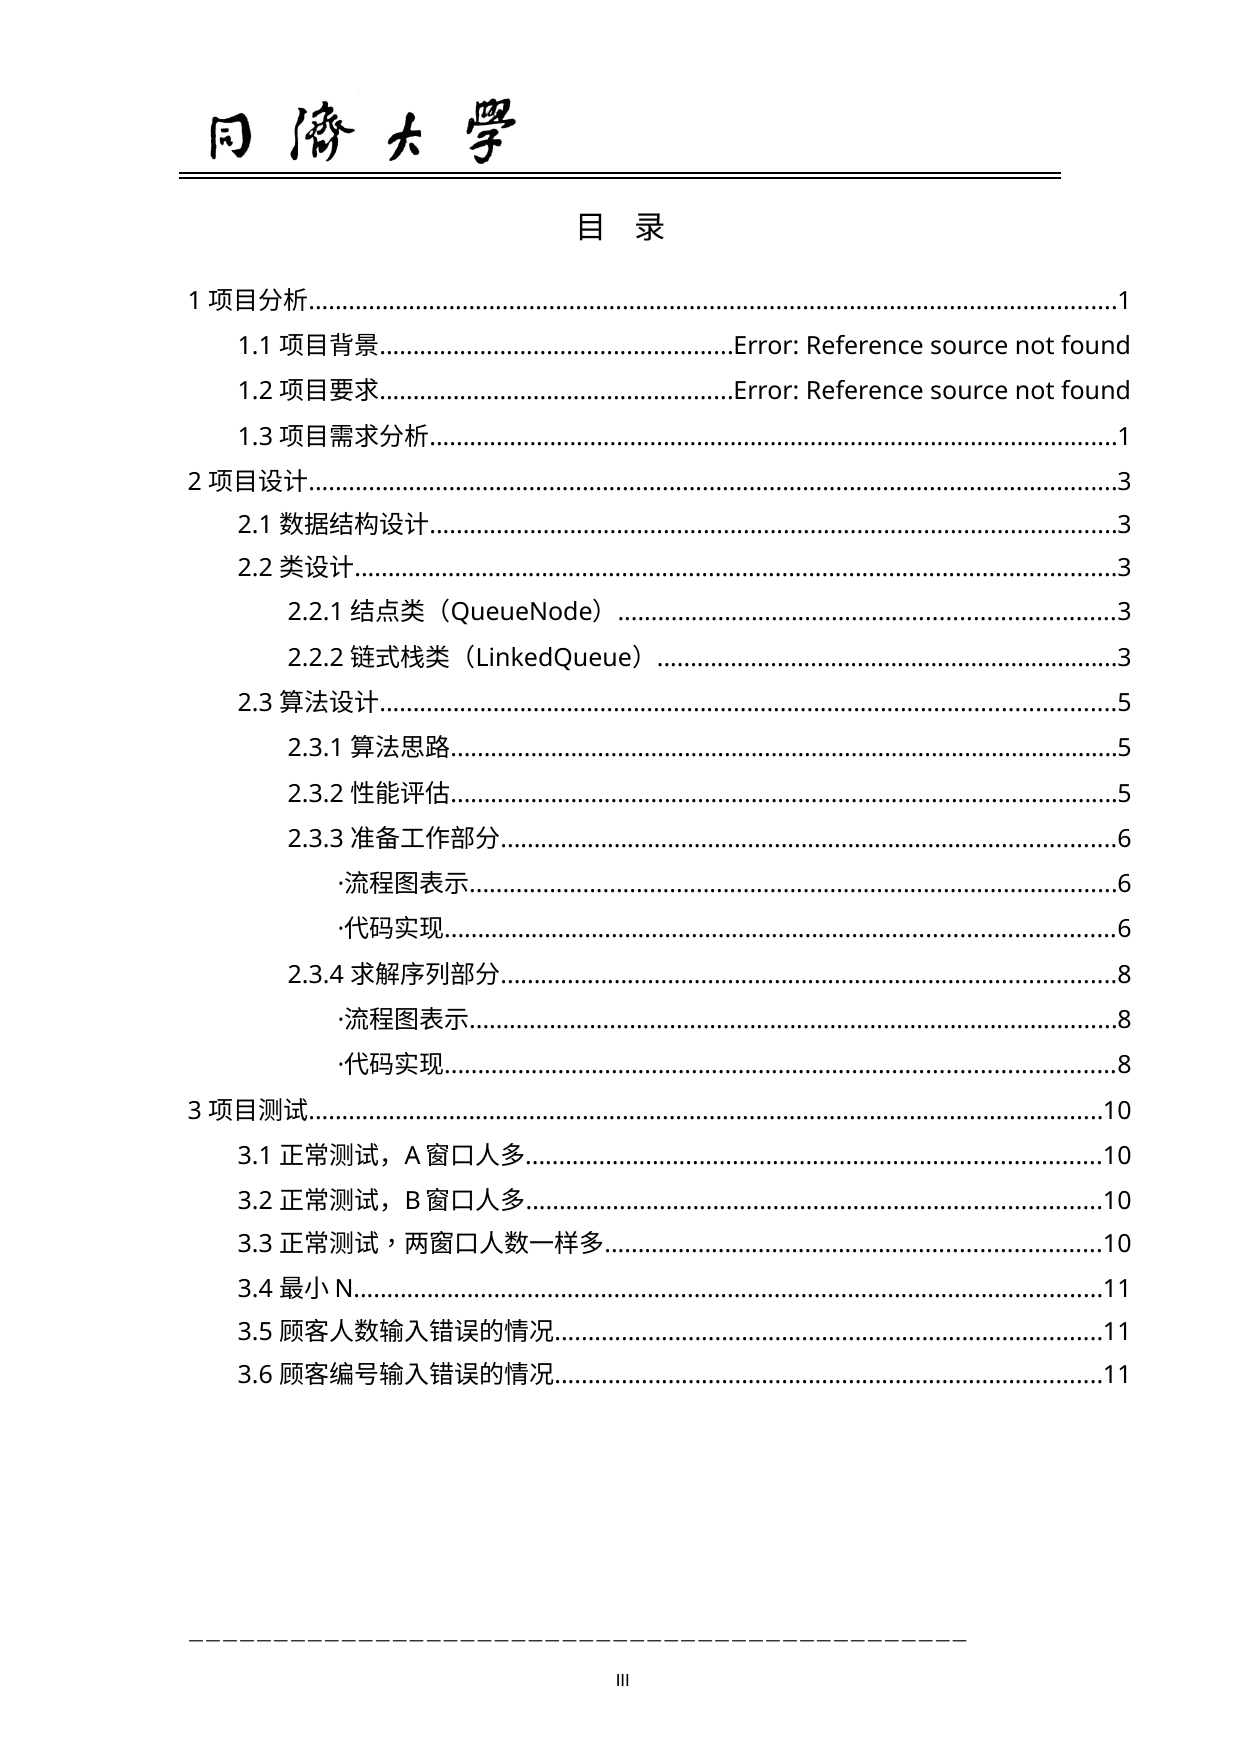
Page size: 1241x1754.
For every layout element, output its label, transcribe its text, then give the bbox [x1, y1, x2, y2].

text 2.1 数据结构设计 3 [187, 507, 1053, 541]
text 3.6 顾客编号输入错误的情况 11 [187, 1356, 1053, 1391]
text 1.2 项目要求 1 [187, 371, 1053, 407]
text ·代码实现 6 [187, 909, 1053, 945]
text 1.3 项目需求分析 1 [187, 416, 1053, 452]
text ·流程图表示 8 [187, 999, 1053, 1036]
text 2 项目设计 3 [187, 461, 1053, 498]
text 3.1 正常测试，A窗口人多 10 [187, 1136, 1053, 1172]
text 3.3 正常测试，两窗口人数一样多 10 [187, 1226, 1053, 1260]
text 3.5 顾客人数输入错误的情况 11 [187, 1314, 1053, 1348]
text 1 项目分析 1 [187, 280, 1053, 316]
text 目 录 [187, 193, 1053, 258]
picture [187, 90, 535, 171]
text 2.2.1 结点类（QueueNode） 3 [187, 592, 1053, 628]
text 2.3.1 算法思路 5 [187, 728, 1053, 764]
text 2.3.2 性能评估 5 [187, 773, 1053, 809]
text 3.2 正常测试，B窗口人多 10 [187, 1181, 1053, 1217]
text ·代码实现 8 [187, 1045, 1053, 1081]
text 2.2 类设计 3 [187, 549, 1053, 583]
text 3 项目测试 10 [187, 1090, 1053, 1126]
text 2.3 算法设计 5 [187, 682, 1053, 719]
text 2.2.2 链式栈类（LinkedQueue） 3 [187, 637, 1053, 673]
text ·流程图表示 6 [187, 864, 1053, 900]
text 2.3.3 准备工作部分 6 [187, 818, 1053, 854]
text 2.3.4 求解序列部分 8 [187, 954, 1053, 991]
text 1.1 项目背景 1 [187, 326, 1053, 362]
text 3.4 最小N 11 [187, 1269, 1053, 1305]
